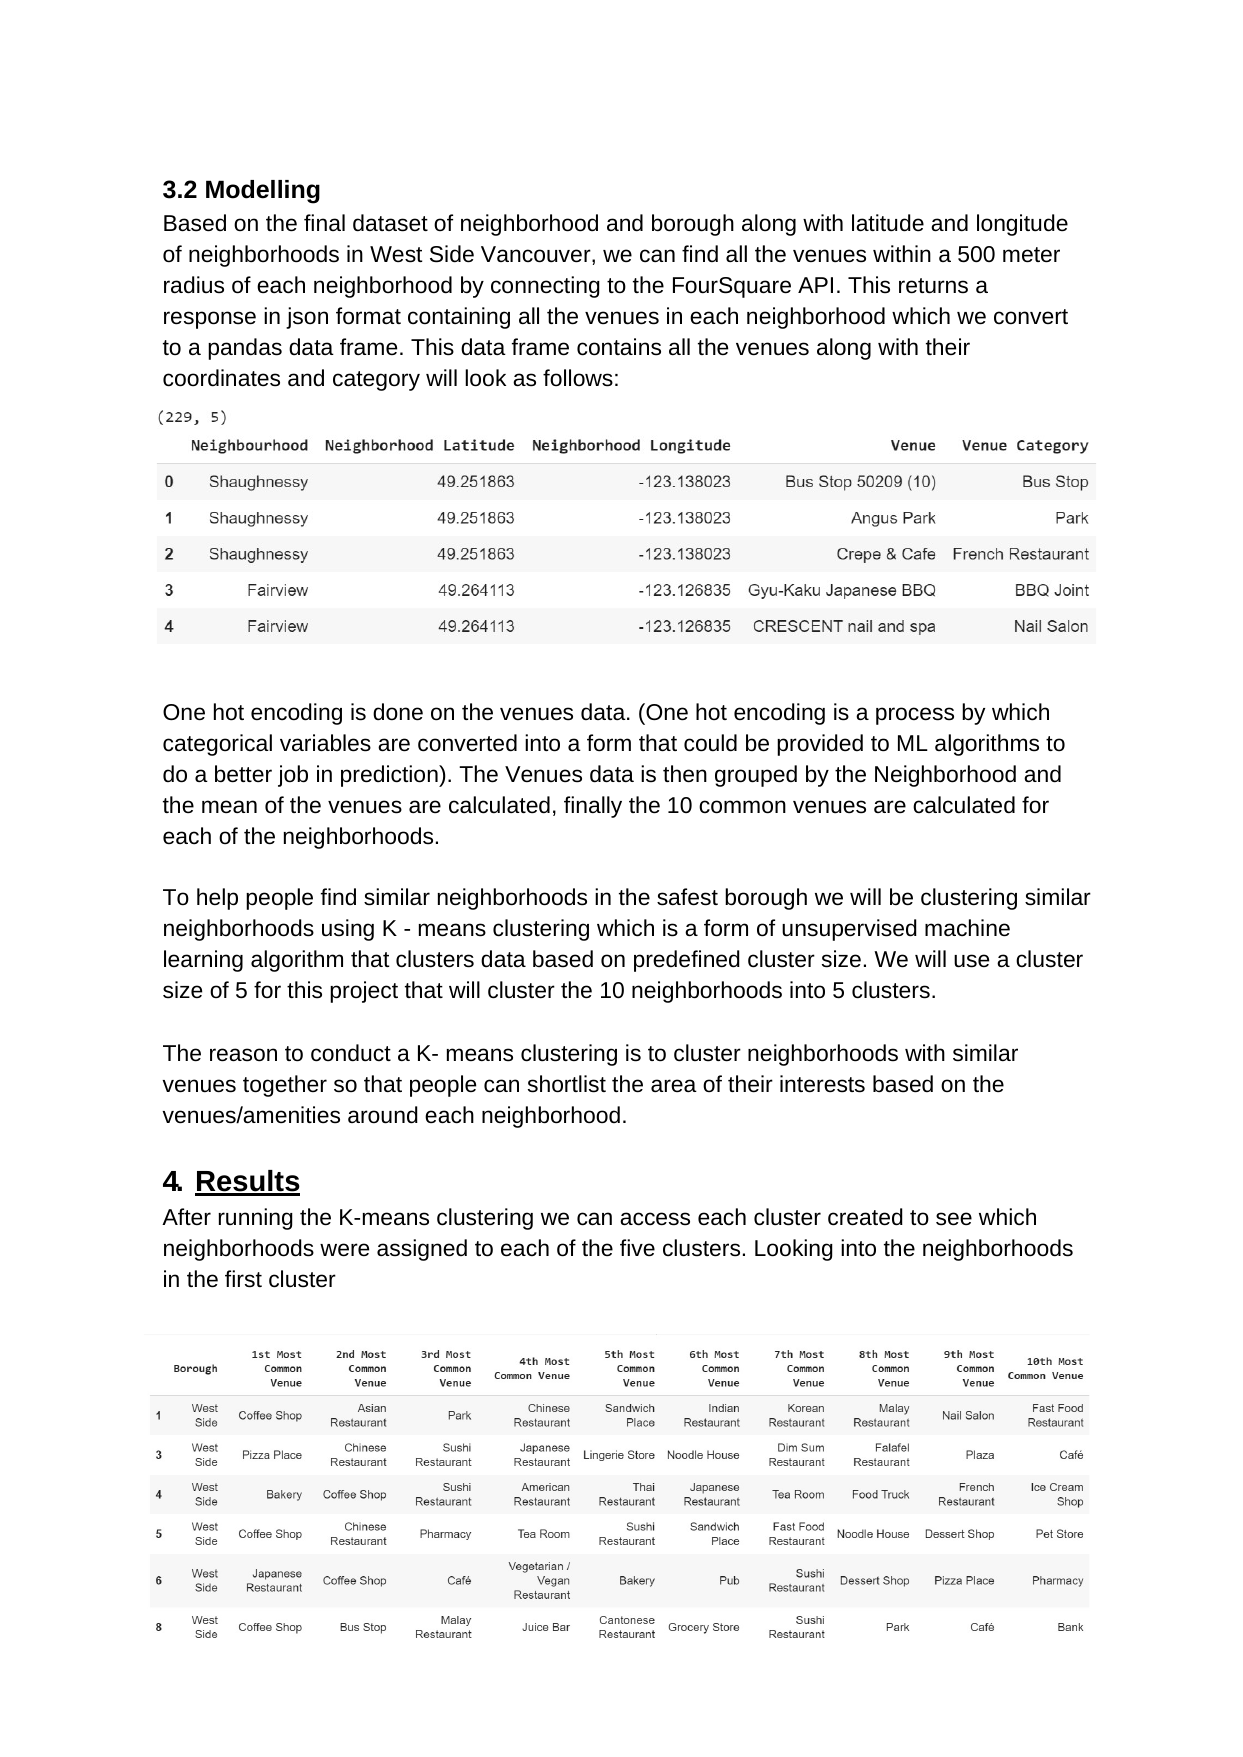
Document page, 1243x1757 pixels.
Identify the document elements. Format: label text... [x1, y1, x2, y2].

text The reason to conduct a K- means clustering is to cluster neighborhoods with similar venues together so that people can shortlist the area of their interests based on the venues/amenities around each neighborhood. [162, 1039, 1021, 1128]
text To help people find similar neighborhoods in the safest borough we will be clustering similar neighborhoods using K - means clustering which is a form of unsupervised machine learning algorithm that clusters data based on predefined cluster size. We will use a cluster size of 5 for this project that will cluster the 10 neighborhoods into 5 clusters. [162, 884, 1092, 1004]
picture [143, 1334, 1090, 1638]
subtitle Results [162, 1164, 1193, 1197]
text One hot encoding is done on the venues data. (One hot encoding is a process by which categorical variables are converted into a form that could be provided to ML algorithms to do a better job in prediction). The Venues data is then grouped by the Neighborhood and the mean of the venues are calculated, finally the 10 common venues are calculated for each of the neighborhoods. [162, 699, 1068, 849]
picture [156, 410, 1097, 644]
text Based on the final dataset of neighborhood and borough along with latitude and longitude of neighborhoods in West Side Vancouver, we can find all the venues within a 500 meter radius of each neighborhood by connecting to the FourSquare API. This returns a response in json format containing all the venues in each neighborhood which we convert to a pandas data frame. This data frame contains all the venues along with their coordinates and category will look as follows: [162, 209, 1071, 391]
text After running the K-means clustering we can access each cluster created to see which neighborhoods were assigned to each of the five clusters. Looking into the neighborhoods in the first cluster [162, 1204, 1076, 1293]
subtitle Modelling [162, 174, 1193, 203]
